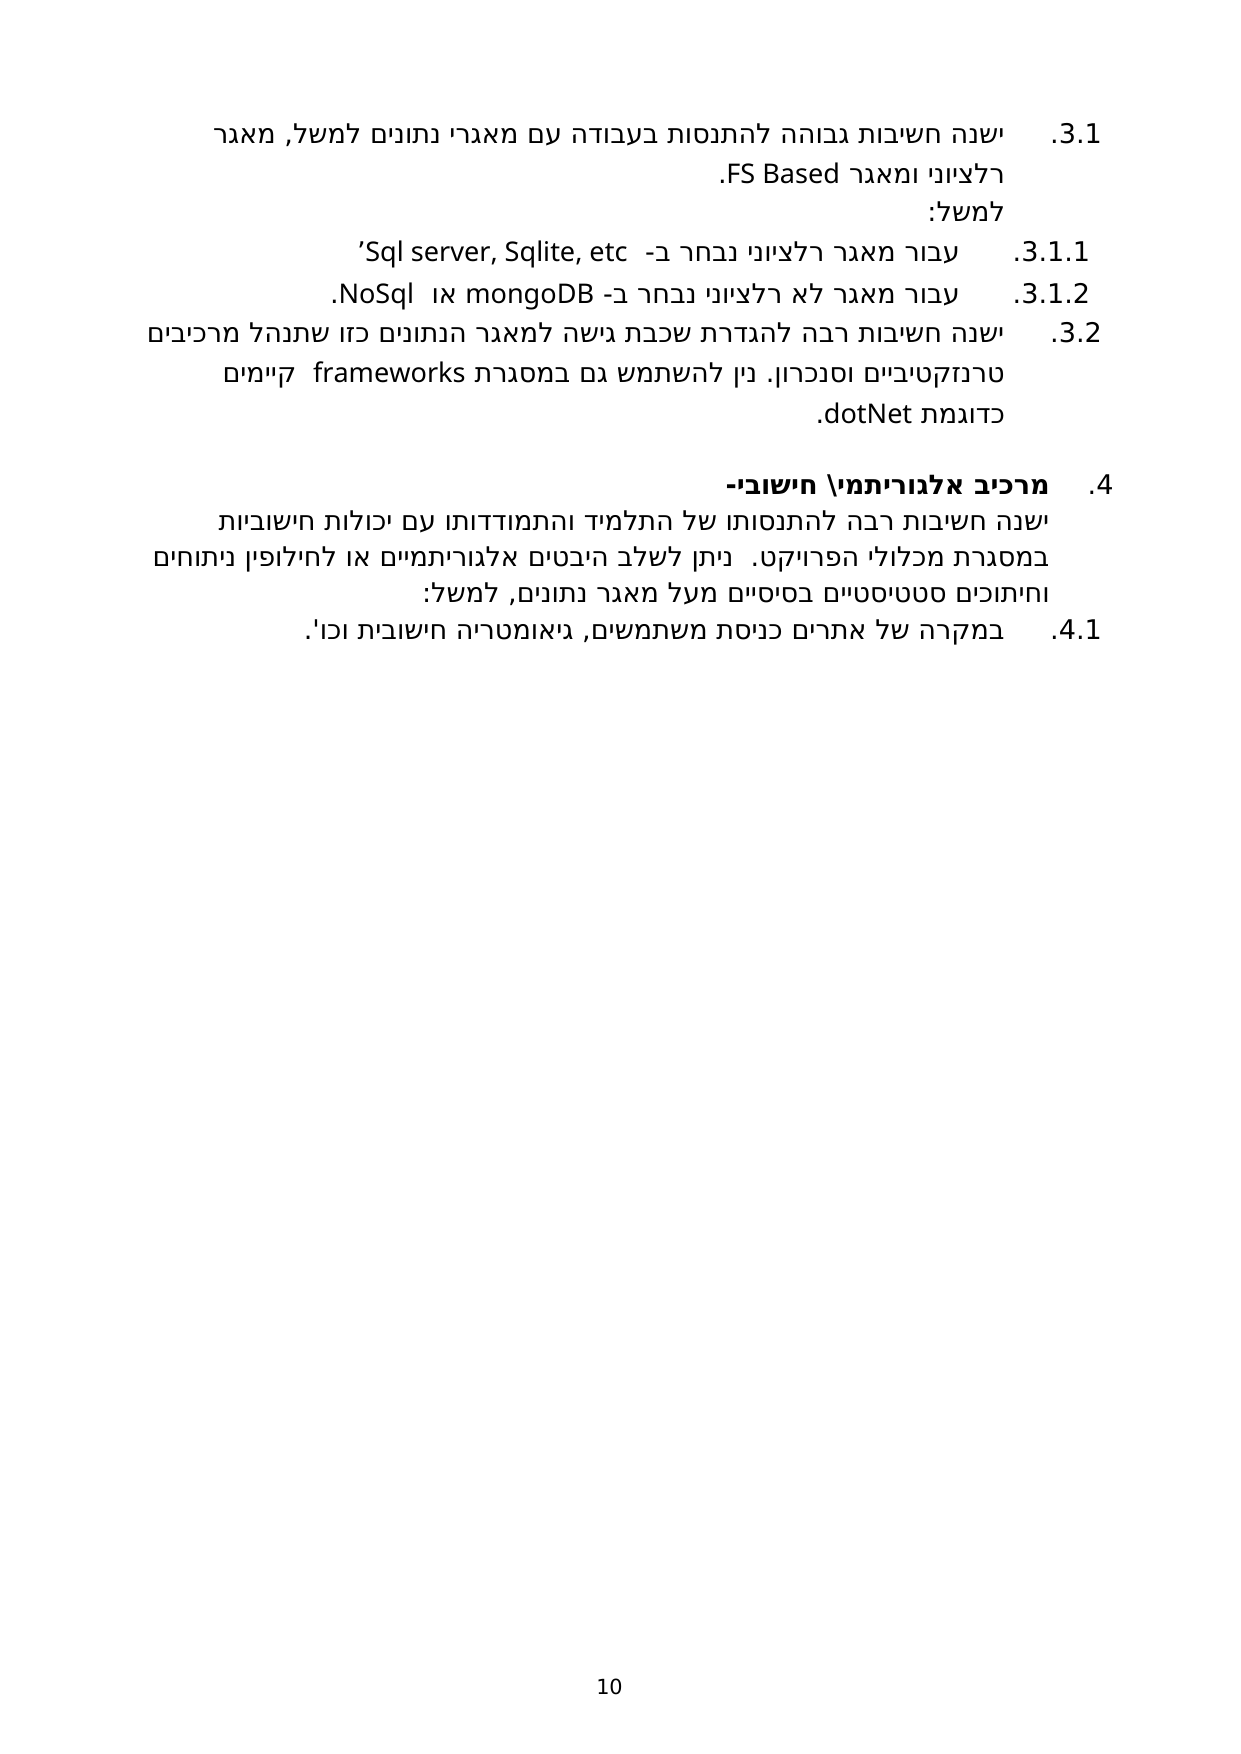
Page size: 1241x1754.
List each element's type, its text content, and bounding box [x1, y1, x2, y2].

list ישנה חשיבות גבוהה להתנסות בעבודה עם מאגרי נתונים למשל, מאגר רלציוני ומאגר FS Based. למשל: [131, 118, 1050, 228]
list ישנה חשיבות רבה להגדרת שכבת גישה למאגר הנתונים כזו שתנהל מרכיבים טרנזקטיביים וסנכרון. נין להשתמש גם במסגרת frameworks קיימים כדוגמת dotNet. [131, 317, 1050, 465]
list עבור מאגר לא רלציוני נבחר ב- mongoDB או NoSql. [131, 275, 1012, 312]
list עבור מאגר רלציוני נבחר ב- Sql server, Sqlite, etc’ [131, 232, 1012, 269]
list מרכיב אלגוריתמי\ חישובי- ישנה חשיבות רבה להתנסותו של התלמיד והתמודדותו עם יכולות חישוביות במסגרת מכלולי הפרויקט. ניתן לשלב היבטים אלגוריתמיים או לחילופין ניתוחים וחיתוכים סטטיסטיים בסיסיים מעל מאגר נתונים, למשל: [131, 469, 1087, 609]
list במקרה של אתרים כניסת משתמשים, גיאומטריה חישובית וכו'. [131, 614, 1050, 646]
